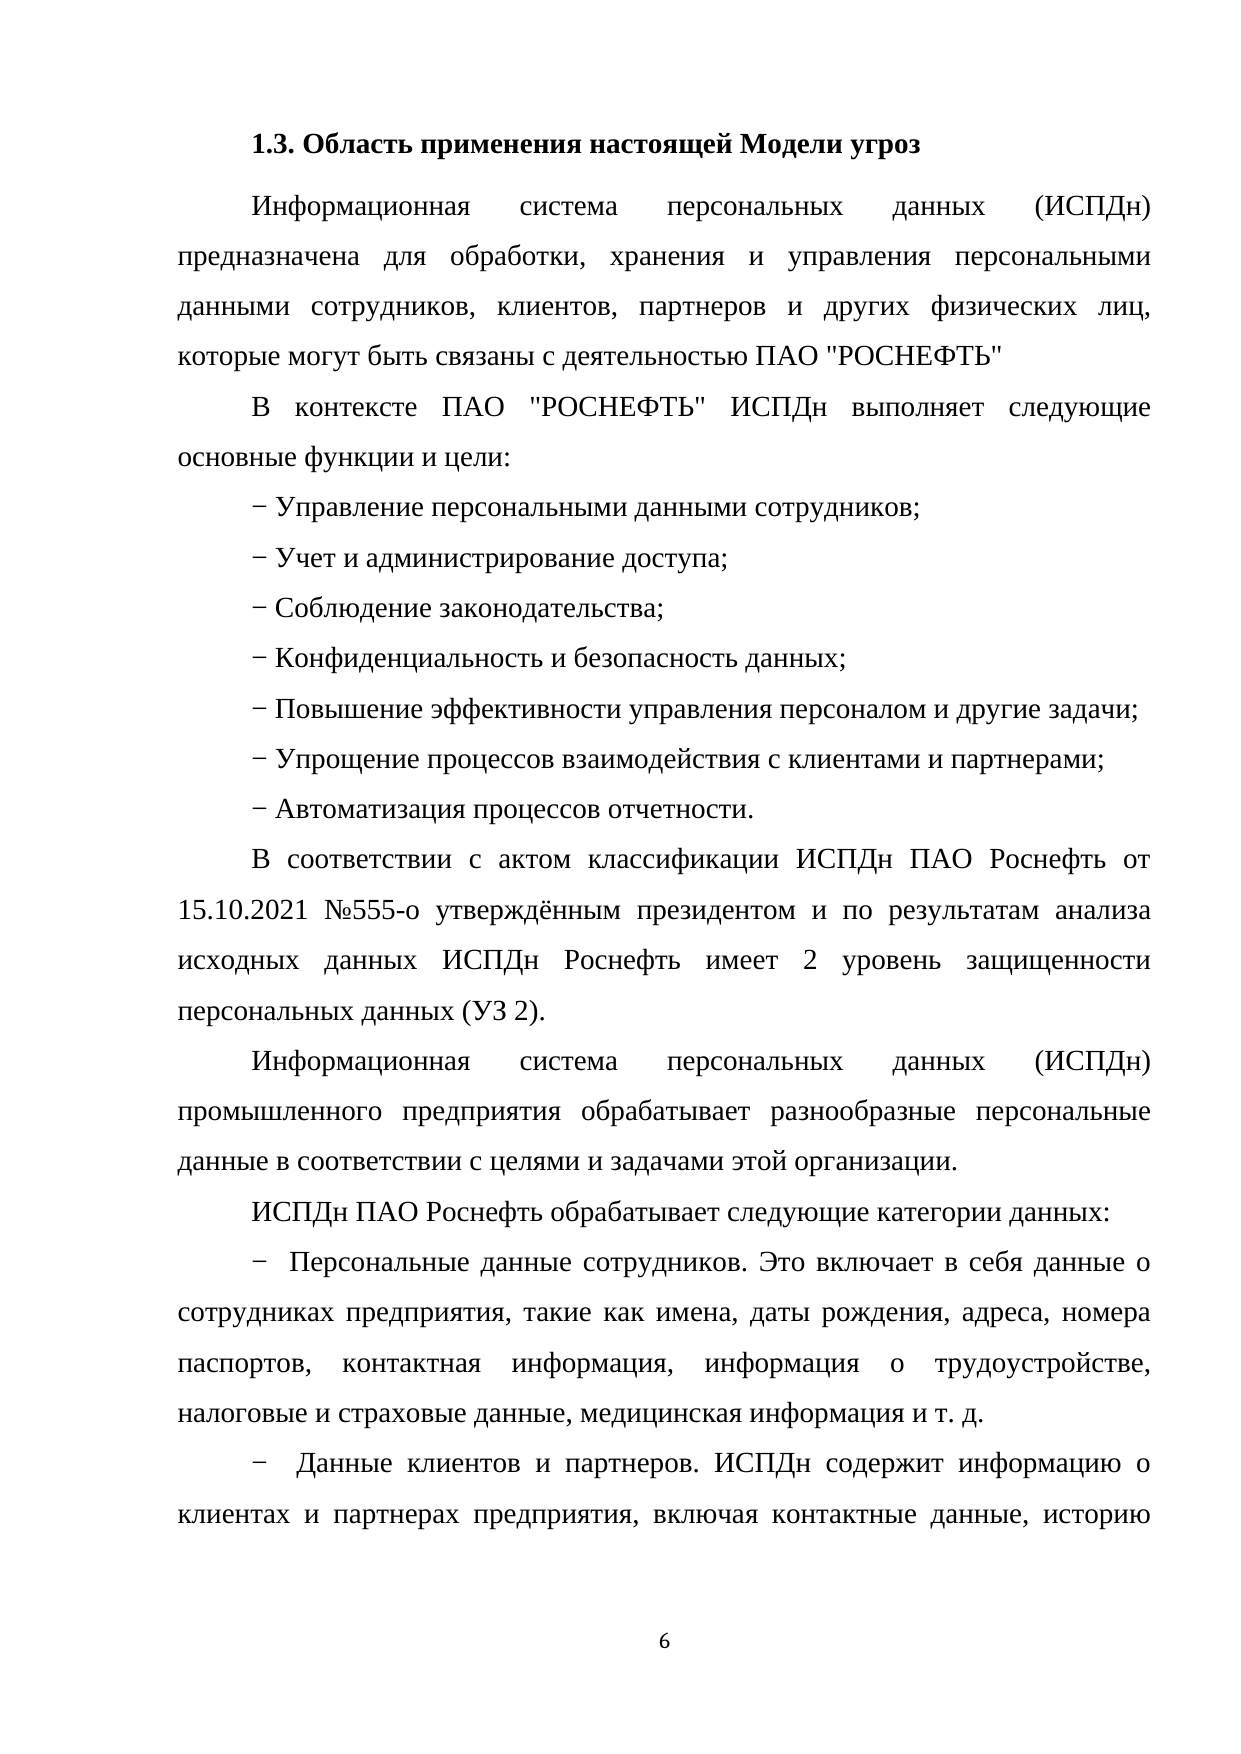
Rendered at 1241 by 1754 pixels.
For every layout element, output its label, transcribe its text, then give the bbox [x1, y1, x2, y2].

text − Упрощение процессов взаимодействия с клиентами и партнерами; [177, 741, 1152, 774]
text − Соблюдение законодательства; [177, 590, 1152, 624]
text − Персональные данные сотрудников. Это включает в себя данные о сотрудниках предприятия, такие как имена, даты рождения, адреса, номера паспортов, контактная информация, информация о трудоустройстве, налоговые и страховые данные, медицинская информация и т. д. [177, 1244, 1152, 1429]
text В соответствии с актом классификации ИСПДн ПАО Роснефть от 15.10.2021 №555-о утверждённым президентом и по результатам анализа исходных данных ИСПДн Роснефть имеет 2 уровень защищенности персональных данных (УЗ 2). [177, 842, 1152, 1026]
text ИСПДн ПАО Роснефть обрабатывает следующие категории данных: [177, 1194, 1152, 1227]
text − Автоматизация процессов отчетности. [177, 791, 1152, 825]
text − Конфиденциальность и безопасность данных; [177, 640, 1152, 674]
text Информационная система персональных данных (ИСПДн) промышленного предприятия обрабатывает разнообразные персональные данные в соответствии с целями и задачами этой организации. [177, 1043, 1152, 1177]
text − Учет и администрирование доступа; [177, 540, 1152, 573]
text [177, 1445, 1152, 1529]
subtitle 1.3. Область применения настоящей Модели угроз [177, 126, 1152, 160]
text − Повышение эффективности управления персоналом и другие задачи; [177, 691, 1152, 724]
text В контексте ПАО "РОСНЕФТЬ" ИСПДн выполняет следующие основные функции и цели: [177, 389, 1152, 473]
text − Управление персональными данными сотрудников; [177, 489, 1152, 523]
text Информационная система персональных данных (ИСПДн) предназначена для обработки, хранения и управления персональными данными сотрудников, клиентов, партнеров и других физических лиц, которые могут быть связаны с деятельностью ПАО "РОСНЕФТЬ" [177, 188, 1152, 372]
